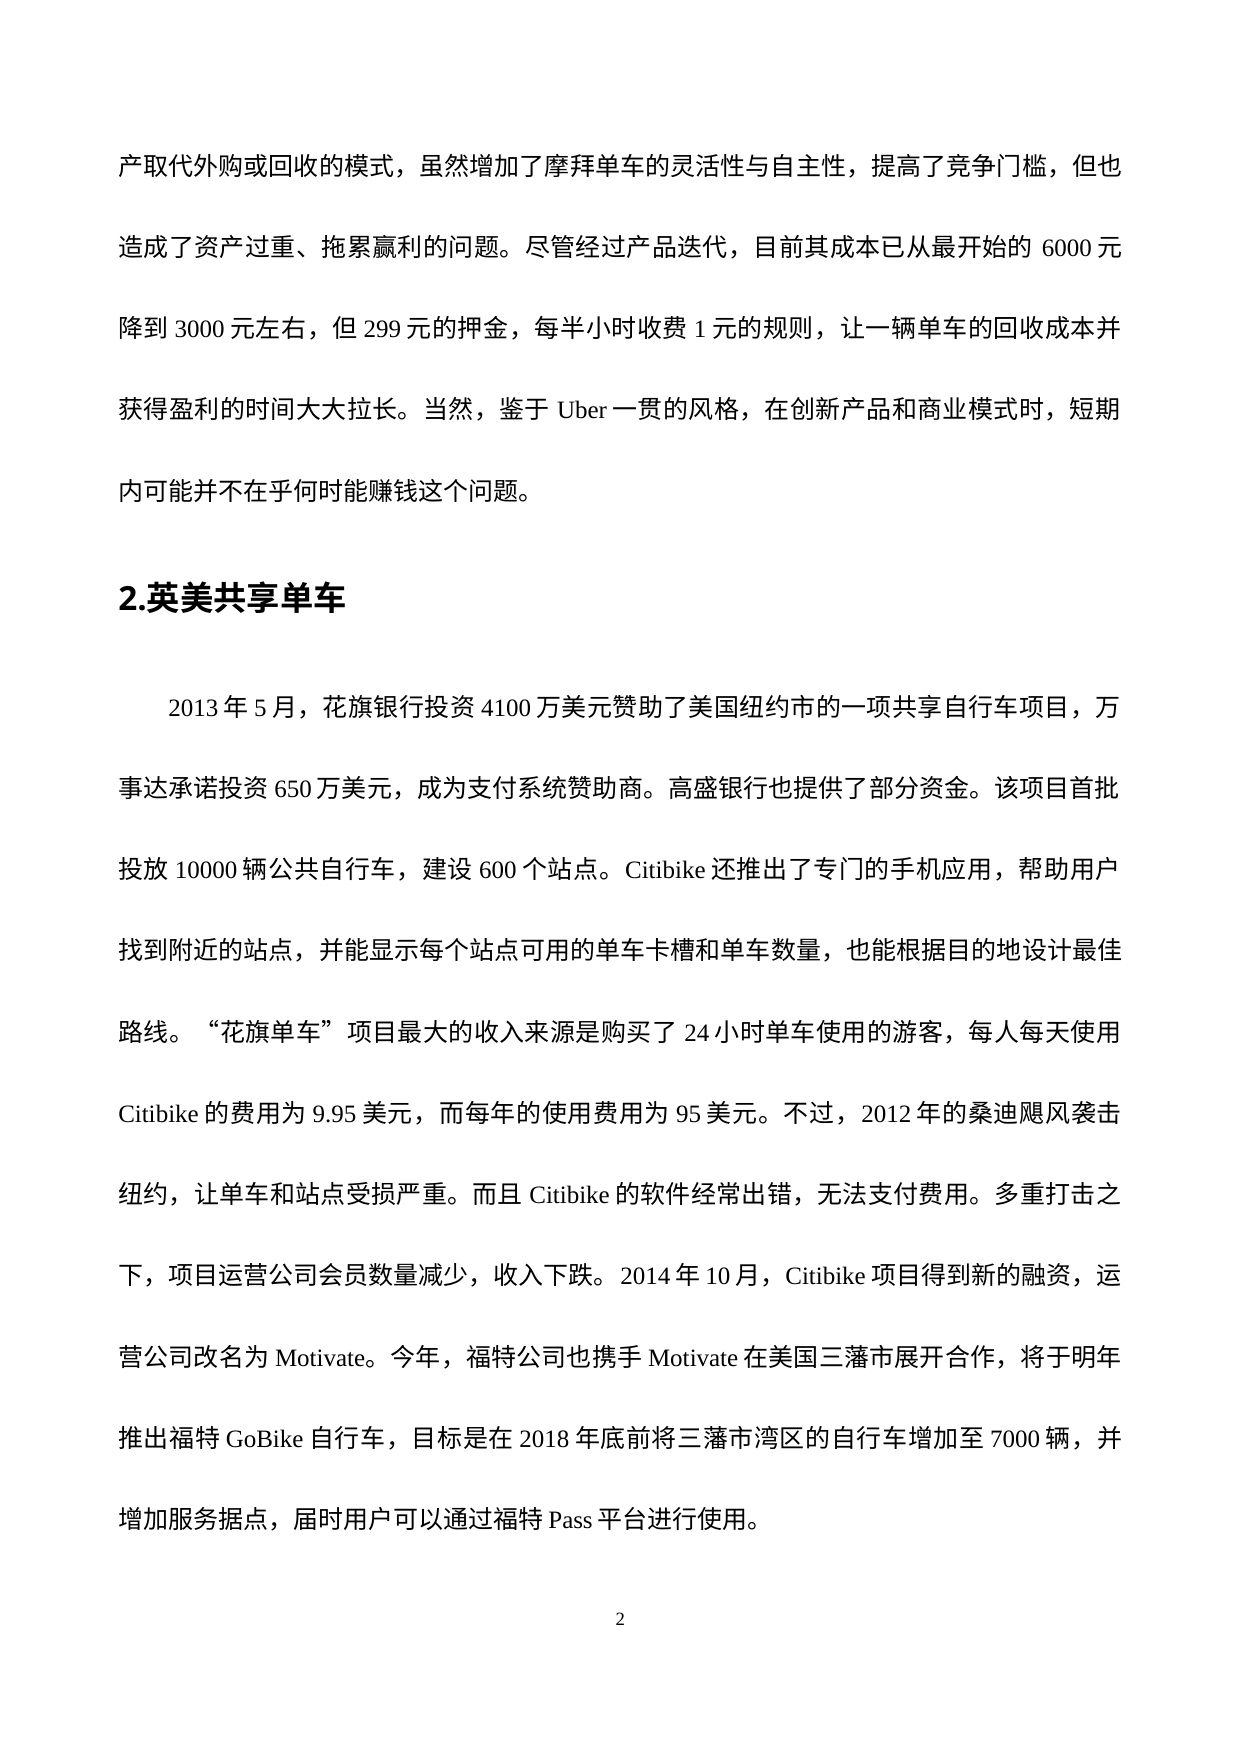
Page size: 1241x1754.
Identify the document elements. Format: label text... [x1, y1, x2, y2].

text 2013年5月，花旗银行投资4100万美元赞助了美国纽约市的一项共享自行车项目，万事达承诺投资650万美元，成为支付系统赞助商。高盛银行也提供了部分资金。该项目首批投放10000辆公共自行车，建设600个站点。Citibike还推出了专门的手机应用，帮助用户找到附近的站点，并能显示每个站点可用的单车卡槽和单车数量，也能根据目的地设计最佳路线。“花旗单车”项目最大的收入来源是购买了24小时单车使用的游客，每人每天使用Citibike的费用为9.95美元，而每年的使用费用为95美元。不过，2012年的桑迪飓风袭击纽约，让单车和站点受损严重。而且Citibike的软件经常出错，无法支付费用。多重打击之下，项目运营公司会员数量减少，收入下跌。2014年10月，Citibike项目得到新的融资，运营公司改名为Motivate。今年，福特公司也携手Motivate在美国三藩市展开合作，将于明年推出福特GoBike自行车，目标是在2018年底前将三藩市湾区的自行车增加至7000辆，并增加服务据点，届时用户可以通过福特Pass平台进行使用。 [118, 673, 1122, 1550]
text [118, 132, 1122, 522]
text 2.英美共享单车 [118, 563, 1122, 628]
